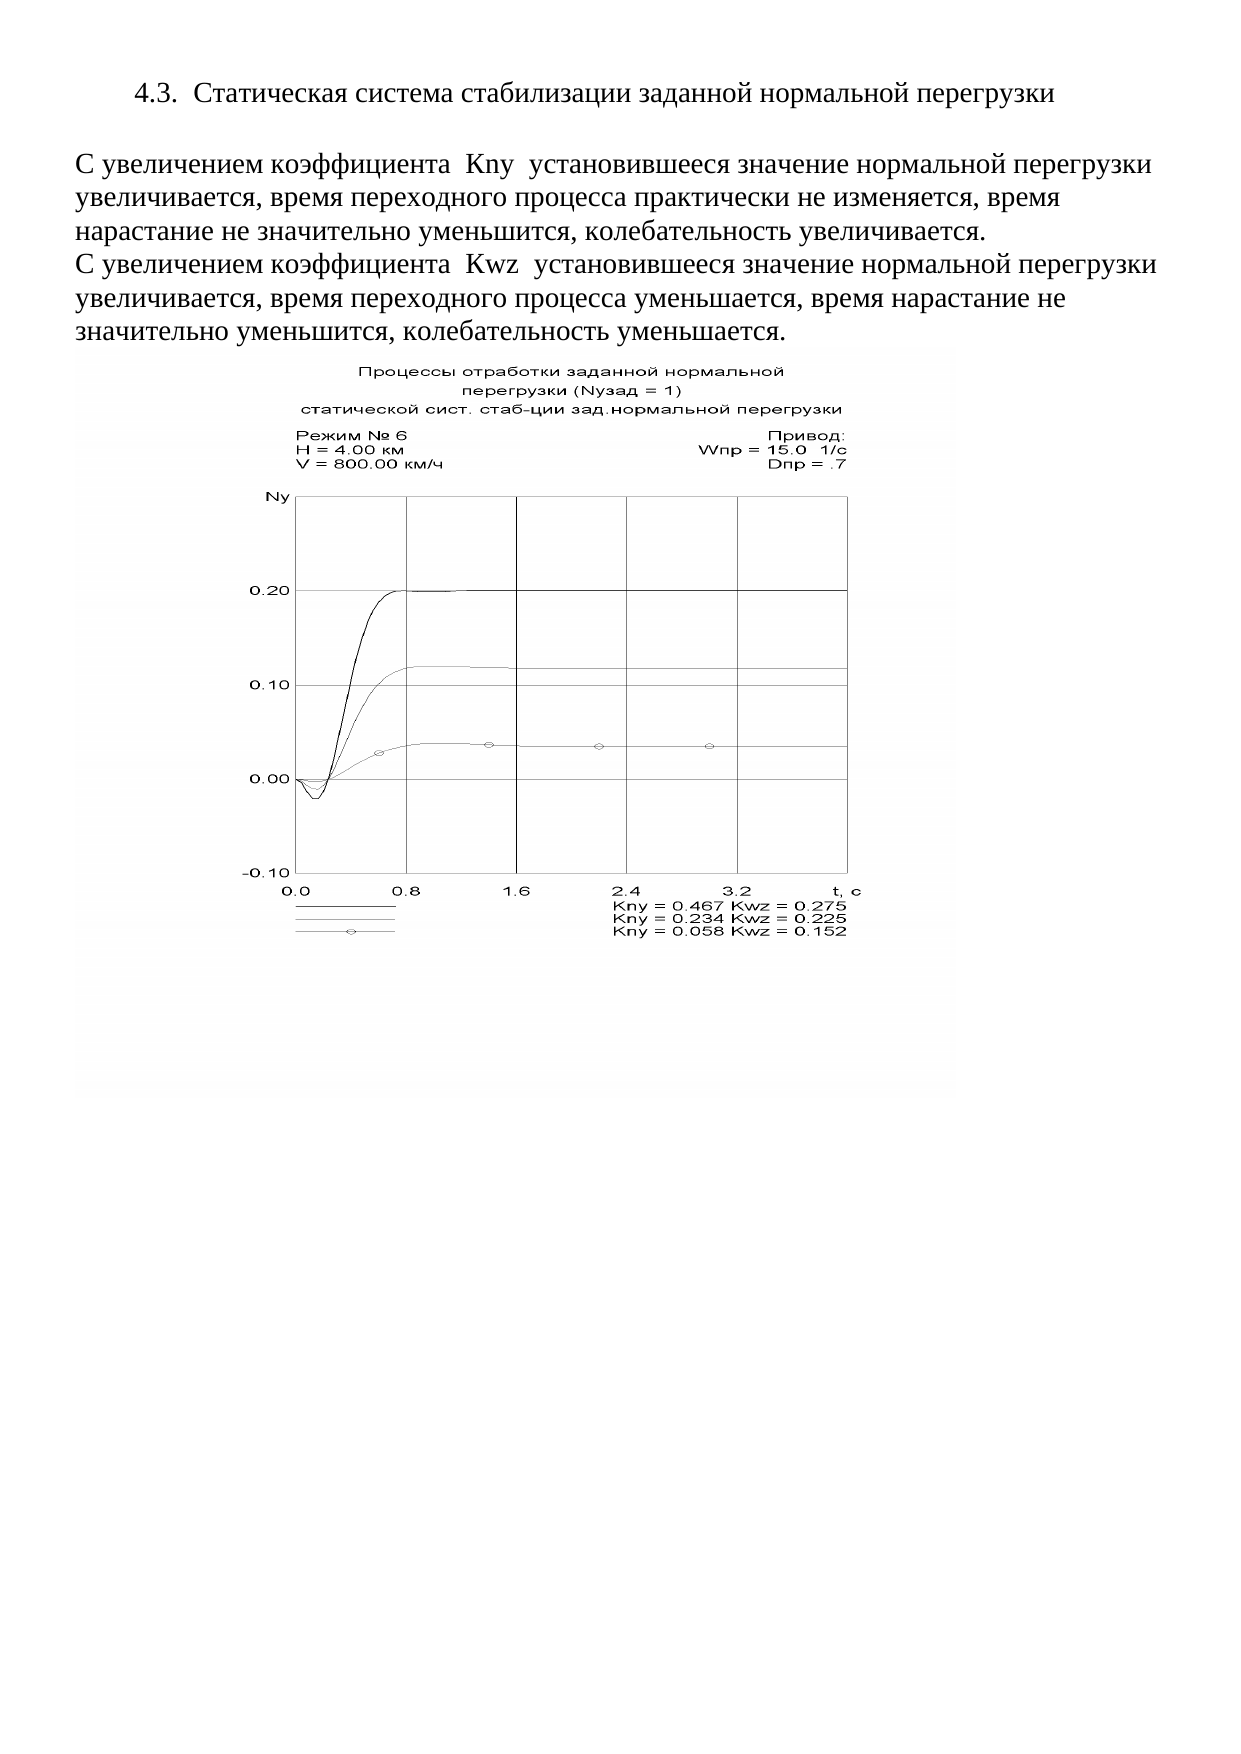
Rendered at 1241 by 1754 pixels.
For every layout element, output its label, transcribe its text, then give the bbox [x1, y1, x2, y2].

text С увеличением коэффициента Кwz установившееся значение нормальной перегрузки увеличивается, время переходного процесса уменьшается, время нарастание не значительно уменьшится, колебательность уменьшается. [75, 246, 1165, 347]
text С увеличением коэффициента Кny установившееся значение нормальной перегрузки увеличивается, время переходного процесса практически не изменяется, время нарастание не значительно уменьшится, колебательность увеличивается. [75, 146, 1165, 246]
picture [75, 347, 957, 1099]
list Статическая система стабилизации заданной нормальной перегрузки [134, 75, 1165, 108]
